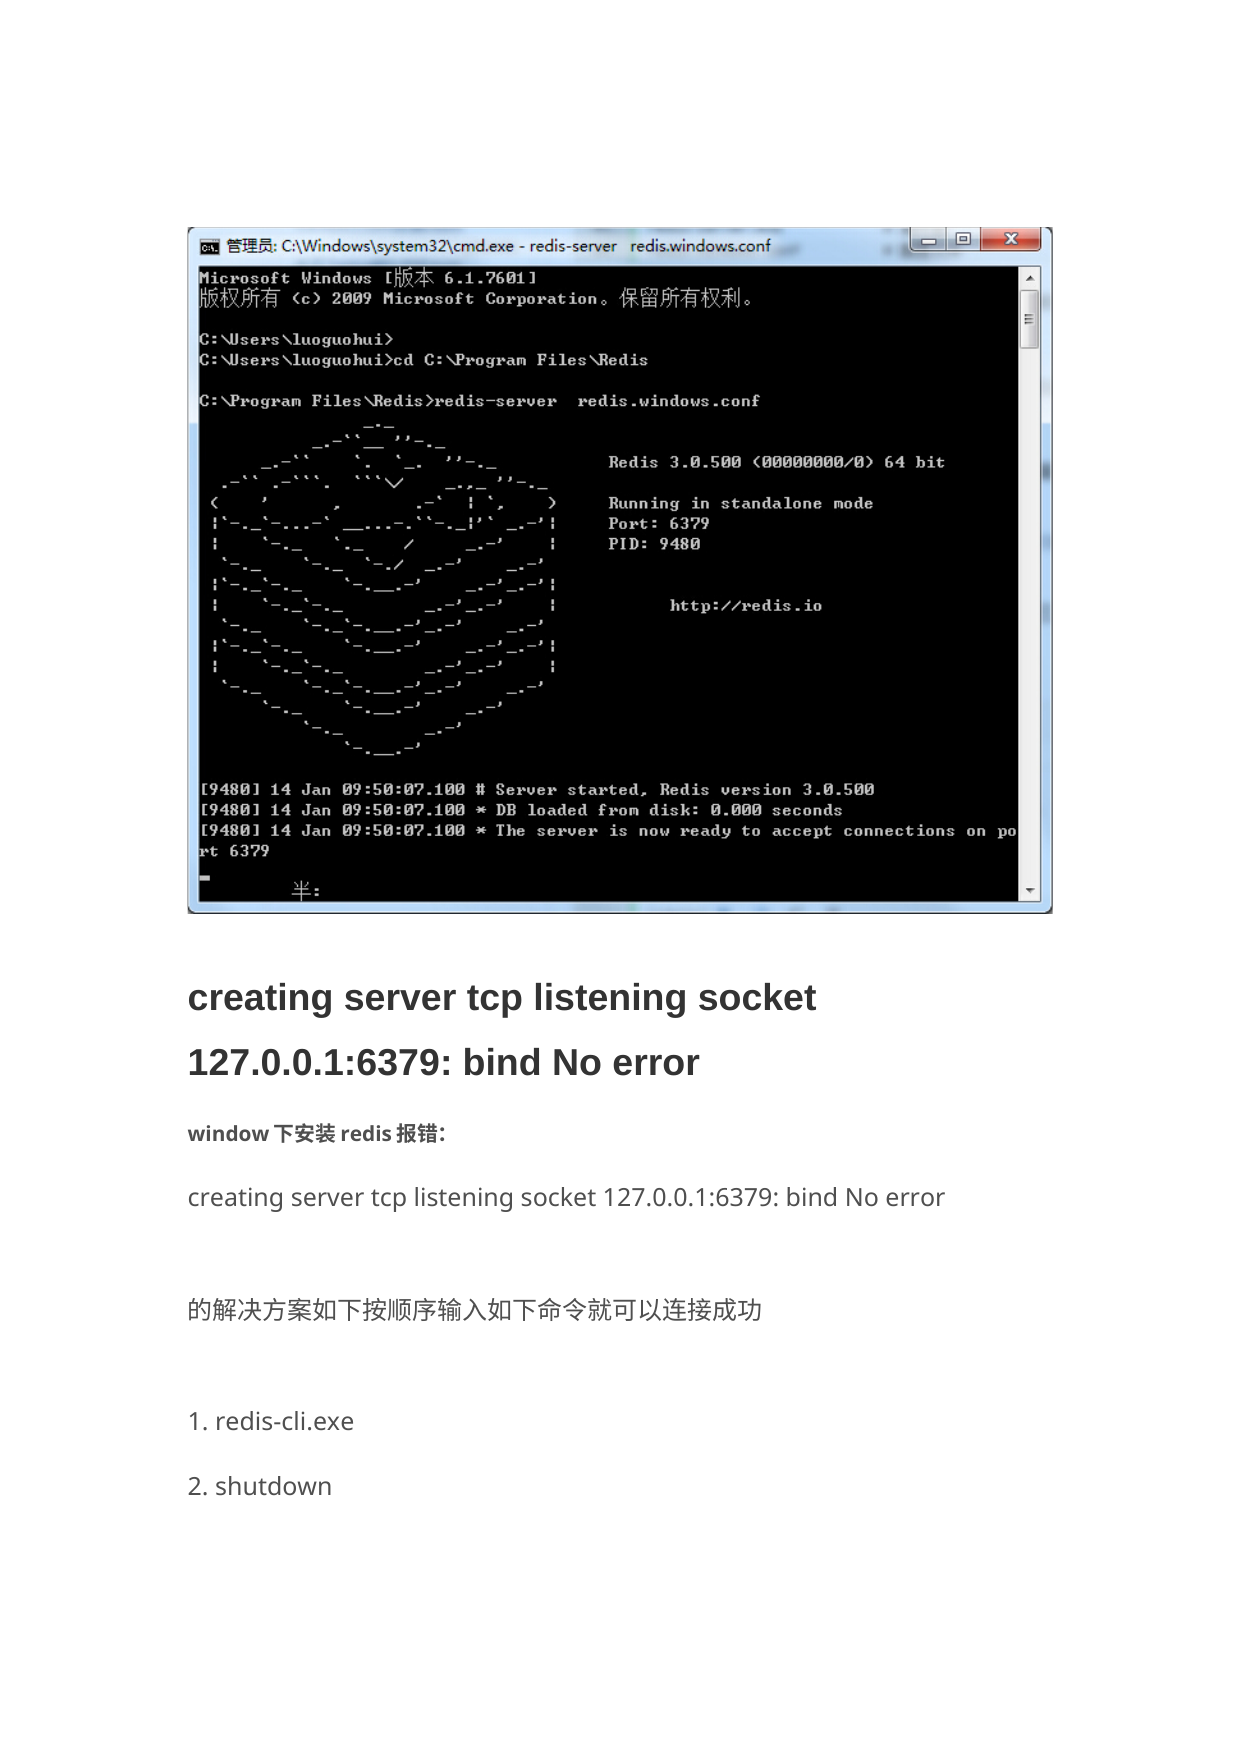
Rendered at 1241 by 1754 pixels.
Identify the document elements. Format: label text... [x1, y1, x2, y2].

text creating server tcp listening socket 127.0.0.1:6379: bind No error [187, 964, 1053, 1094]
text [187, 1388, 1053, 1518]
picture [187, 227, 1053, 914]
subtitle window下安装redis报错： [187, 1116, 1053, 1148]
text creating server tcp listening socket 127.0.0.1:6379: bind No error [187, 1164, 1053, 1229]
text 的解决方案如下按顺序输入如下命令就可以连接成功 [187, 1276, 1053, 1341]
